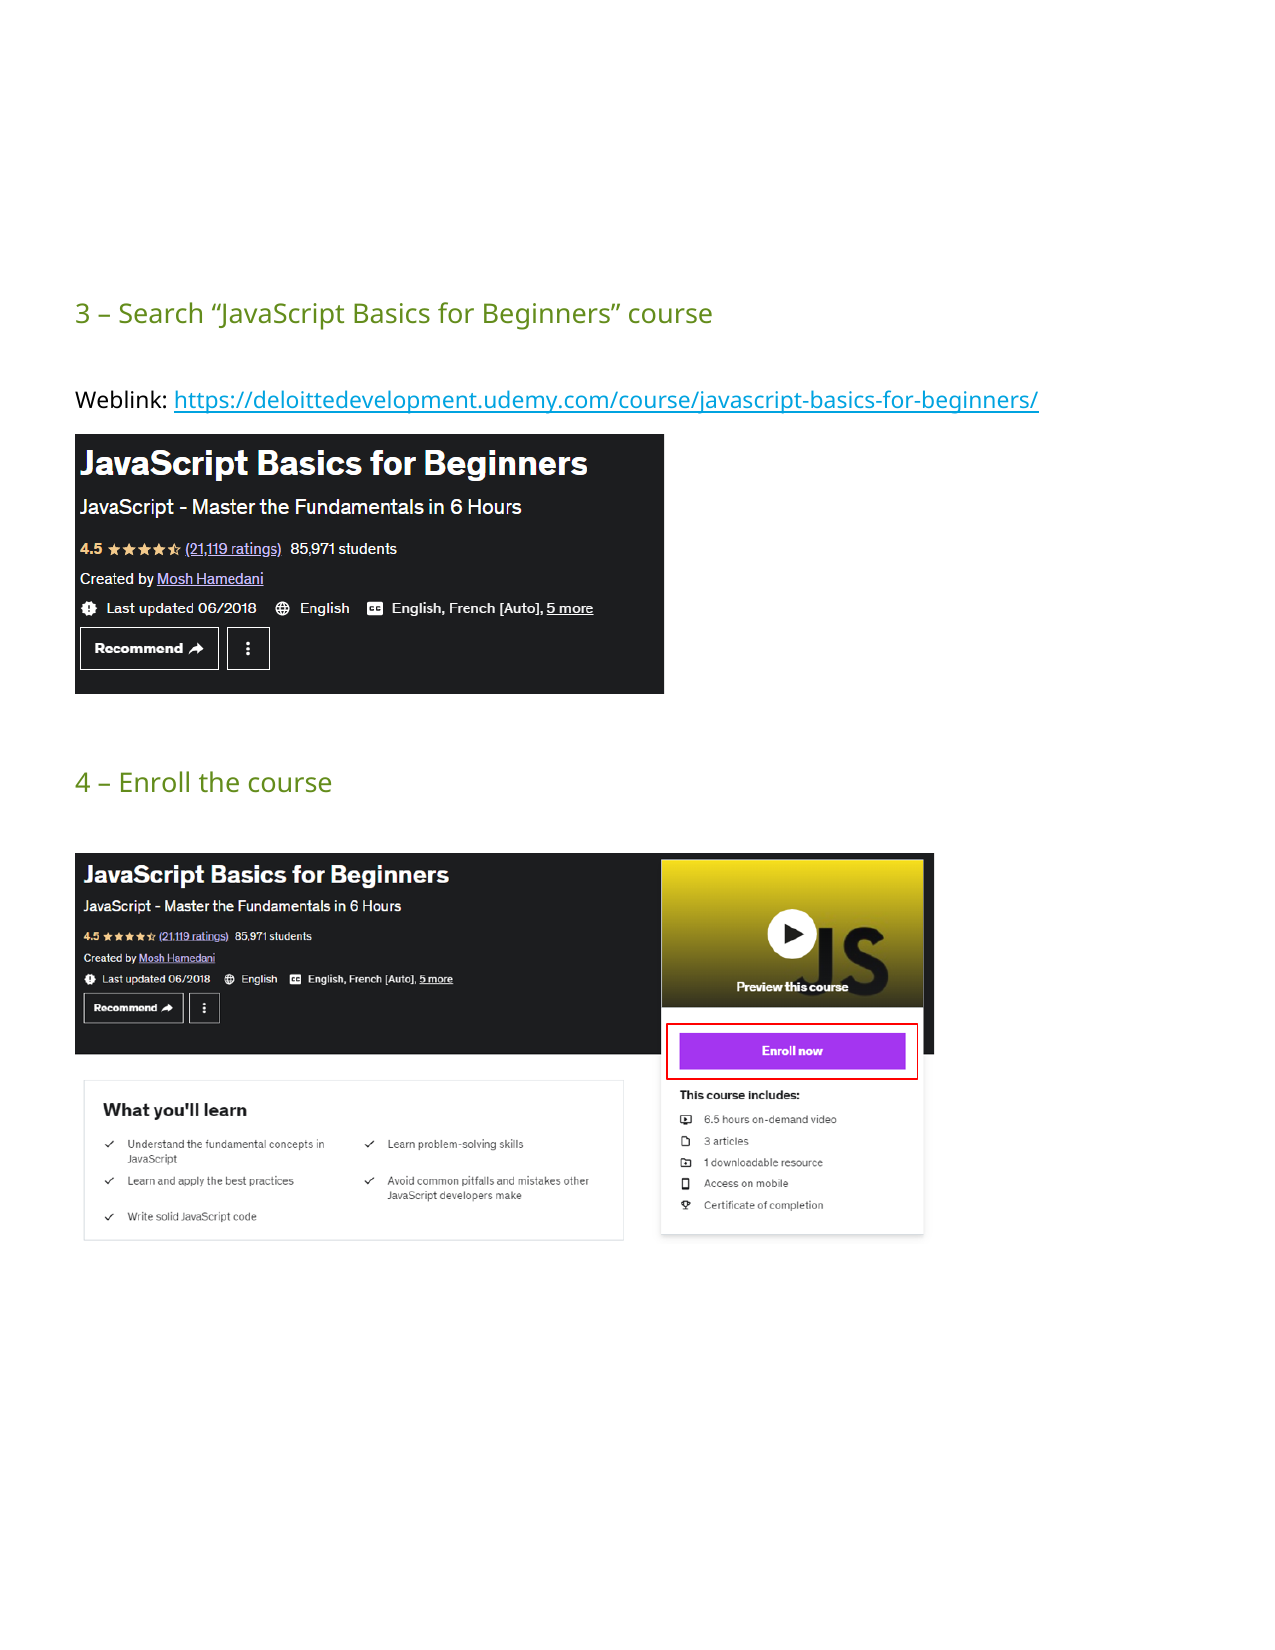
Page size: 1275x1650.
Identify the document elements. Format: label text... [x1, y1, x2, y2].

picture [75, 853, 935, 1244]
subtitle 4 – Enroll the course [75, 763, 1200, 800]
picture [75, 434, 665, 694]
subtitle 3 – Search “JavaScript Basics for Beginners” course [75, 294, 1200, 331]
text Weblink: https://deloittedevelopment.udemy.com/course/javascript-basics-for-beginners/ [75, 384, 1200, 416]
